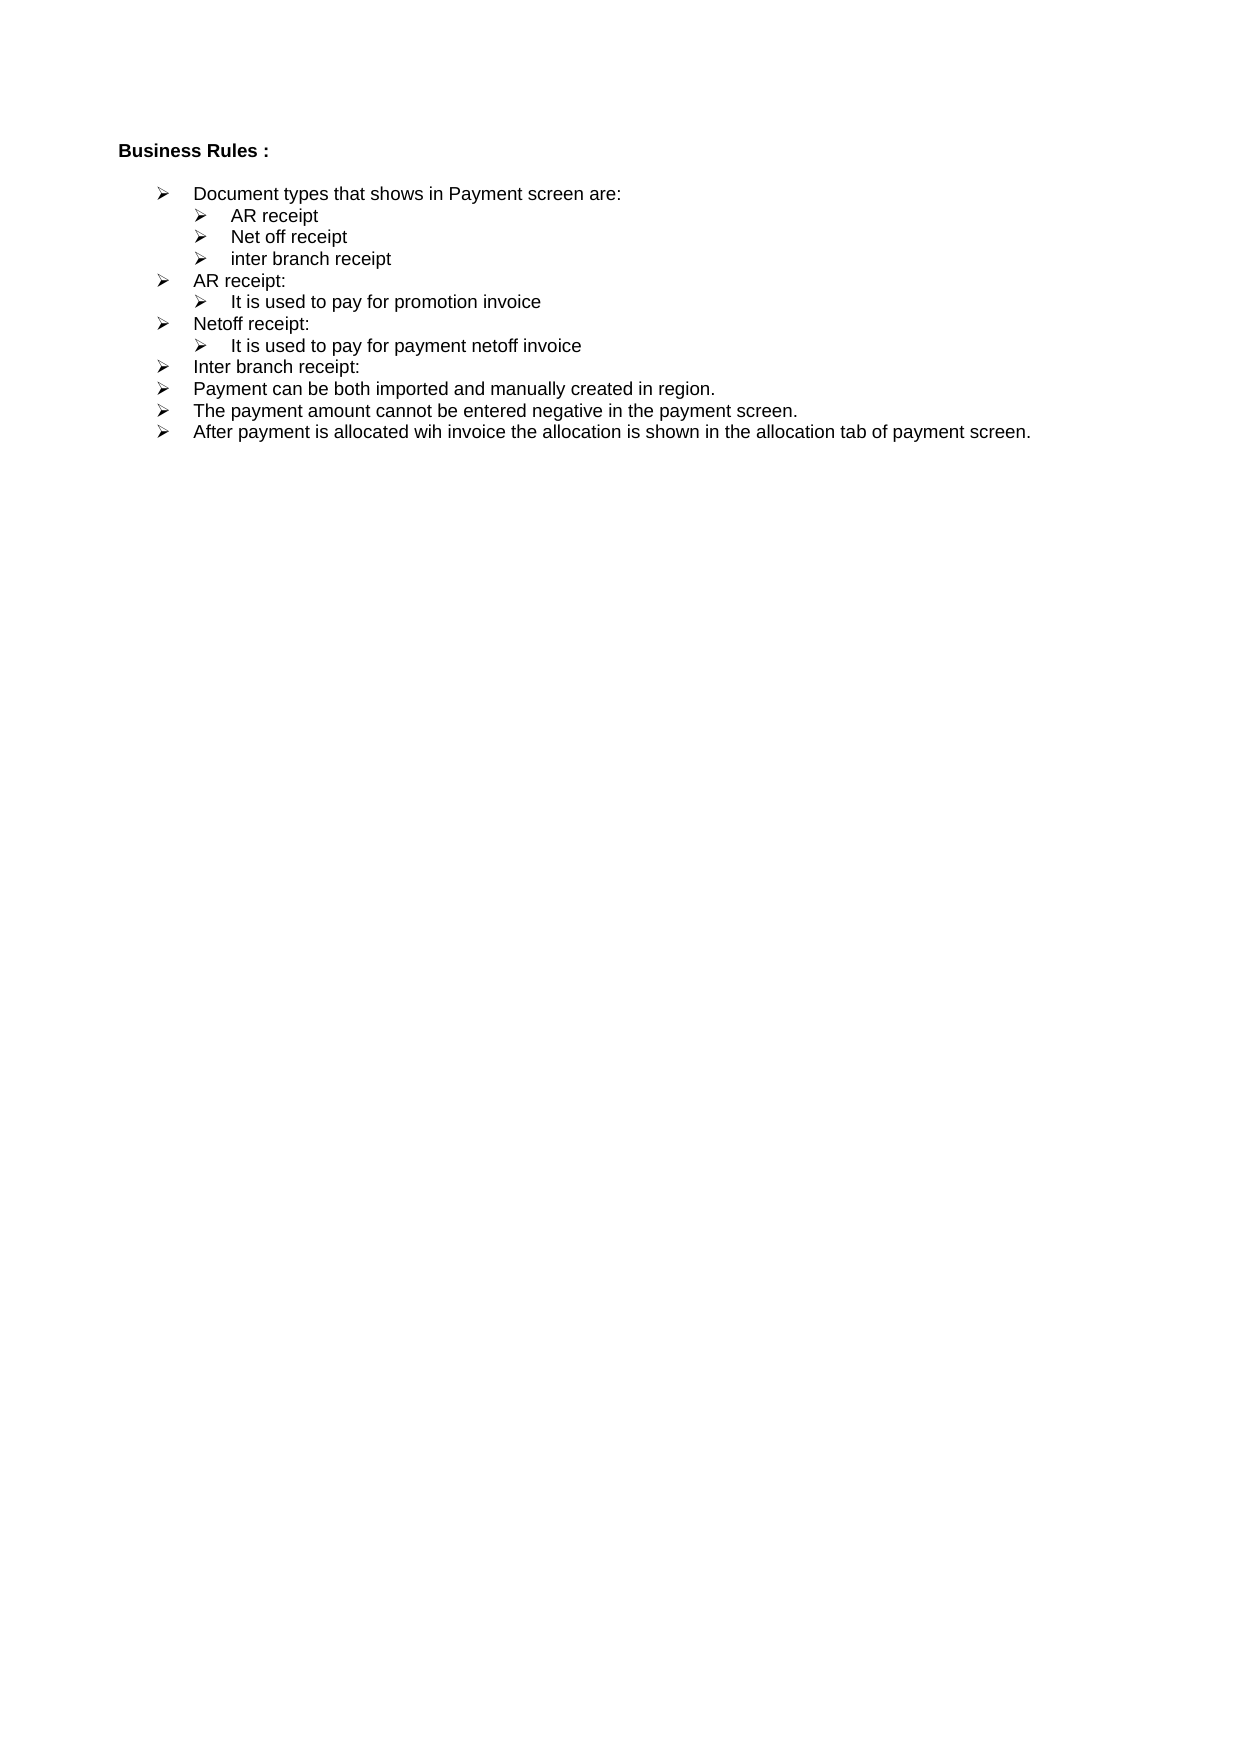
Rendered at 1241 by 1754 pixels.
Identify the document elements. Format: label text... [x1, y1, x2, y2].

list The payment amount cannot be entered negative in the payment screen. [156, 399, 1122, 421]
list Inter branch receipt: [156, 356, 1122, 378]
list After payment is allocated wih invoice the allocation is shown in the allocation tab of payment screen. [156, 421, 1122, 443]
list It is used to pay for payment netoff invoice [193, 334, 1122, 356]
list Net off receipt [193, 226, 1122, 248]
list Payment can be both imported and manually created in region. [156, 378, 1122, 399]
list AR receipt: [156, 269, 1122, 291]
list Document types that shows in Payment screen are: [156, 183, 1122, 204]
list AR receipt [193, 204, 1122, 226]
list Netoff receipt: [156, 313, 1122, 334]
list It is used to pay for promotion invoice [193, 291, 1122, 313]
text Business Rules : [118, 140, 1122, 161]
list inter branch receipt [193, 248, 1122, 269]
